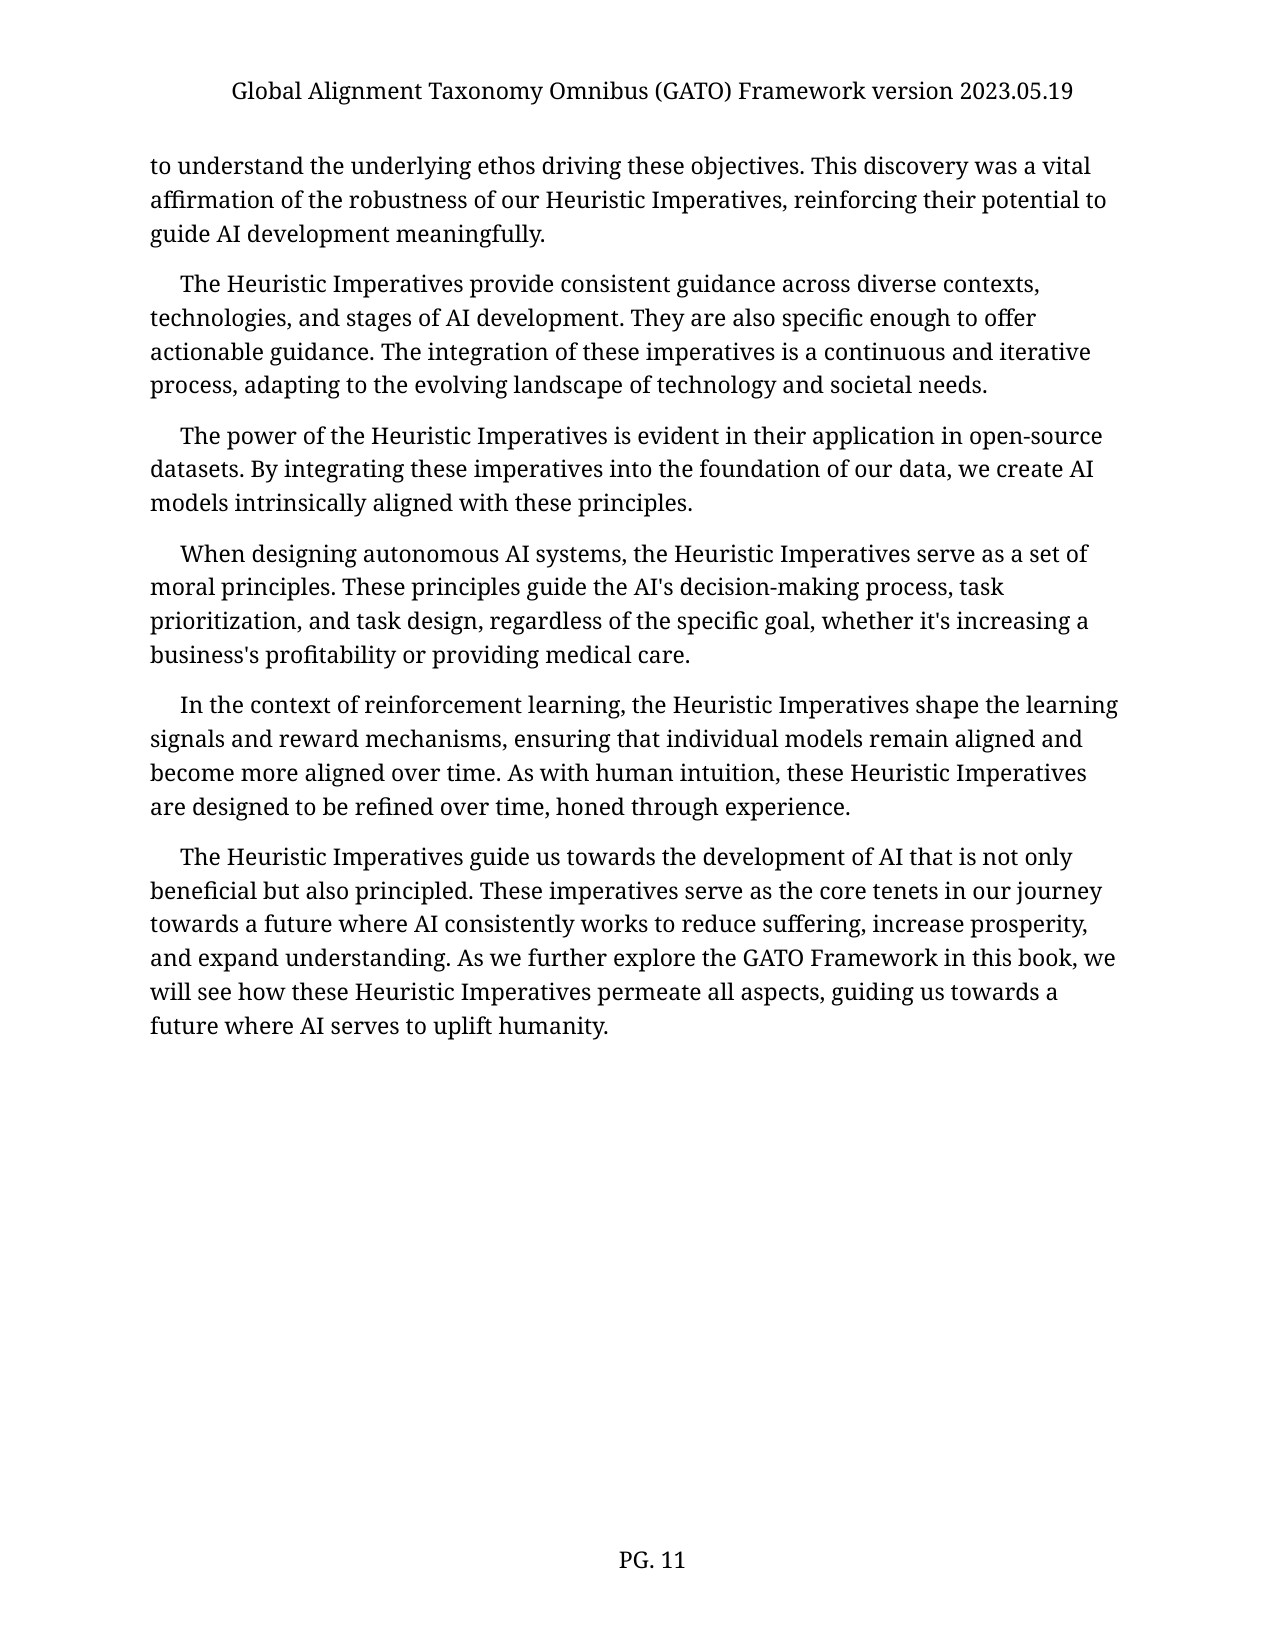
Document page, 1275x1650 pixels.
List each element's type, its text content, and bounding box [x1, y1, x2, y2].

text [150, 150, 1125, 249]
text The power of the Heuristic Imperatives is evident in their application in open-source datasets. By integrating these imperatives into the foundation of our data, we create AI models intrinsically aligned with these principles. [150, 419, 1125, 518]
text When designing autonomous AI systems, the Heuristic Imperatives serve as a set of moral principles. These principles guide the AI's decision-making process, task prioritization, and task design, regardless of the specific goal, whether it's increasing a business's profitability or providing medical care. [150, 537, 1125, 670]
text In the context of reinforcement learning, the Heuristic Imperatives shape the learning signals and reward mechanisms, ensuring that individual models remain aligned and become more aligned over time. As with human intuition, these Heuristic Imperatives are designed to be refined over time, honed through experience. [150, 689, 1125, 822]
text The Heuristic Imperatives guide us towards the development of AI that is not only beneficial but also principled. These imperatives serve as the core tenets in our journey towards a future where AI consistently works to reduce suffering, increase prosperity, and expand understanding. As we further explore the GATO Framework in this book, we will see how these Heuristic Imperatives permeate all aspects, guiding us towards a future where AI serves to uplift humanity. [150, 841, 1125, 1041]
text The Heuristic Imperatives provide consistent guidance across diverse contexts, technologies, and stages of AI development. They are also specific enough to offer actionable guidance. The integration of these imperatives is a continuous and iterative process, adapting to the evolving landscape of technology and societal needs. [150, 268, 1125, 400]
